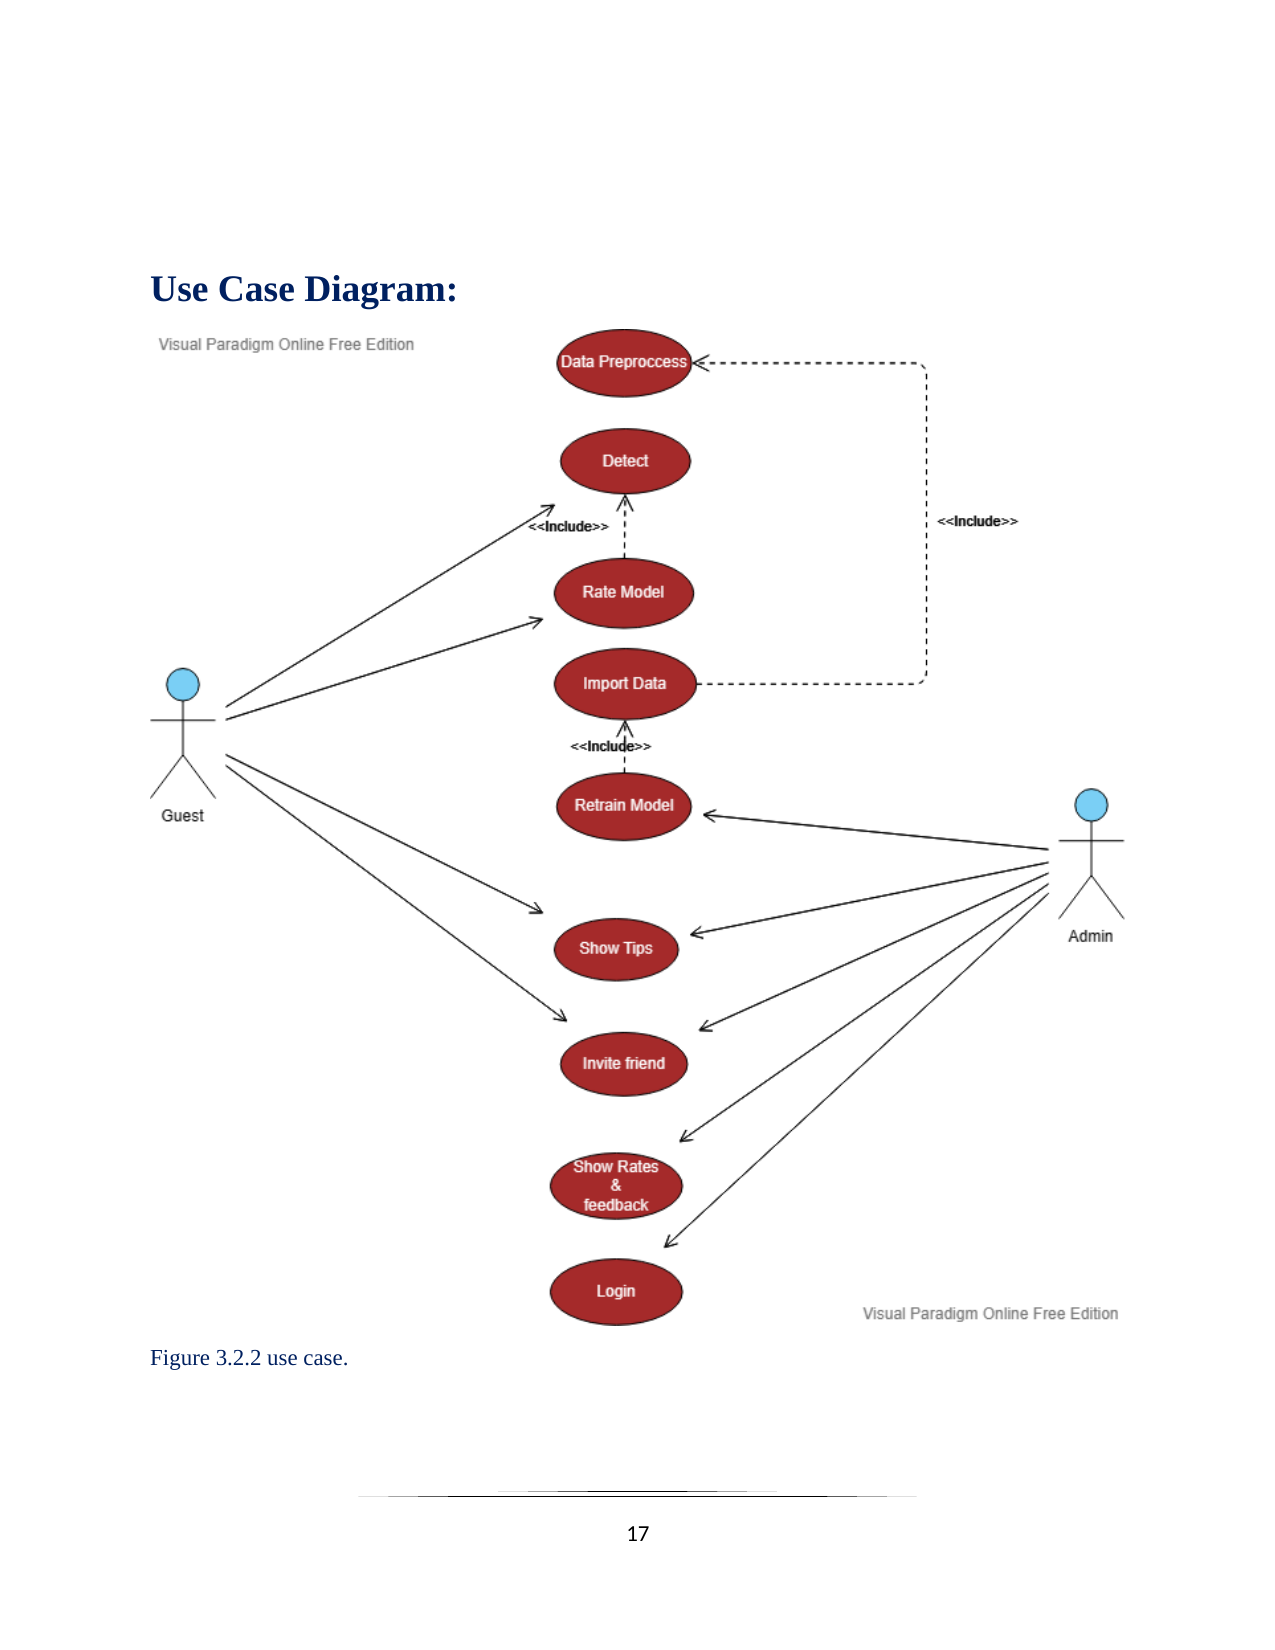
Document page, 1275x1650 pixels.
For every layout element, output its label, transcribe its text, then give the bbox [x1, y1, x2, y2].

text Use Case Diagram: [150, 266, 1125, 309]
picture [150, 329, 1125, 1326]
text Figure 3.2.2 use case. [150, 1344, 1125, 1371]
